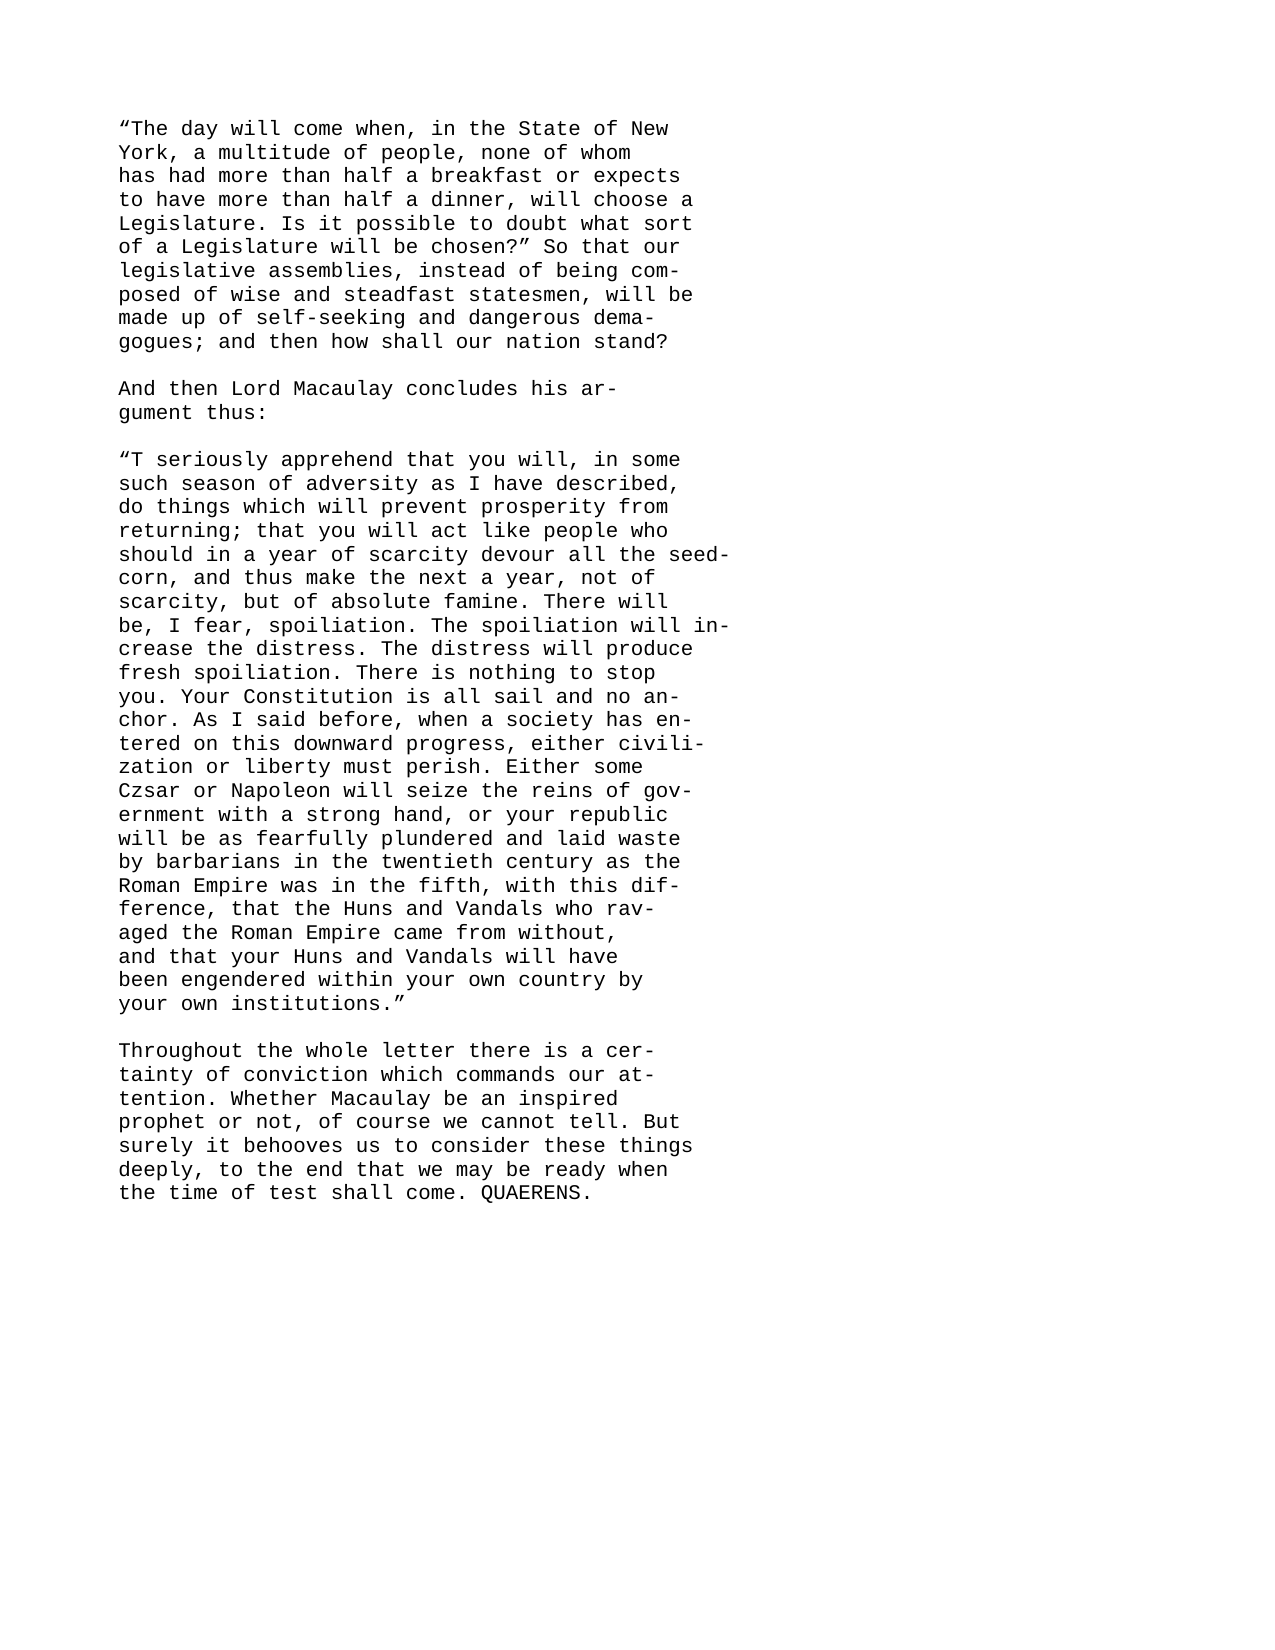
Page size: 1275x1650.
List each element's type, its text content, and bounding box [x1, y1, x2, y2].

text been engendered within your own country by [118, 969, 1157, 993]
text crease the distress. The distress will produce [118, 638, 1157, 662]
text corn, and thus make the next a year, not of [118, 567, 1157, 591]
text tention. Whether Macaulay be an inspired [118, 1088, 1157, 1111]
text Throughout the whole letter there is a cer- [118, 1040, 1157, 1064]
text “The day will come when, in the State of New [118, 118, 1157, 142]
text surely it behooves us to consider these things [118, 1135, 1157, 1158]
text your own institutions.” [118, 993, 1157, 1017]
text gument thus: [118, 402, 1157, 426]
text will be as fearfully plundered and laid waste [118, 827, 1157, 851]
text scarcity, but of absolute famine. There will [118, 591, 1157, 615]
text “T seriously apprehend that you will, in some [118, 449, 1157, 473]
text do things which will prevent prosperity from [118, 496, 1157, 520]
text tered on this downward progress, either civili- [118, 733, 1157, 757]
text ernment with a strong hand, or your republic [118, 804, 1157, 827]
text made up of self-seeking and dangerous dema- [118, 307, 1157, 331]
text by barbarians in the twentieth century as the [118, 851, 1157, 875]
text zation or liberty must perish. Either some [118, 757, 1157, 780]
text returning; that you will act like people who [118, 520, 1157, 544]
text you. Your Constitution is all sail and no an- [118, 686, 1157, 709]
text York, a multitude of people, none of whom [118, 142, 1157, 165]
text Roman Empire was in the fifth, with this dif- [118, 875, 1157, 898]
text be, I fear, spoiliation. The spoiliation will in- [118, 615, 1157, 638]
text gogues; and then how shall our nation stand? [118, 331, 1157, 354]
text fresh spoiliation. There is nothing to stop [118, 662, 1157, 686]
text chor. As I said before, when a society has en- [118, 709, 1157, 733]
text such season of adversity as I have described, [118, 473, 1157, 496]
text should in a year of scarcity devour all the seed- [118, 544, 1157, 567]
text Czsar or Napoleon will seize the reins of gov- [118, 780, 1157, 804]
text and that your Huns and Vandals will have [118, 946, 1157, 969]
text tainty of conviction which commands our at- [118, 1064, 1157, 1088]
text Legislature. Is it possible to doubt what sort [118, 213, 1157, 236]
text deeply, to the end that we may be ready when [118, 1158, 1157, 1182]
text posed of wise and steadfast statesmen, will be [118, 284, 1157, 307]
text has had more than half a breakfast or expects [118, 165, 1157, 189]
text And then Lord Macaulay concludes his ar- [118, 378, 1157, 402]
text ference, that the Huns and Vandals who rav- [118, 898, 1157, 922]
text of a Legislature will be chosen?” So that our [118, 236, 1157, 260]
text legislative assemblies, instead of being com- [118, 260, 1157, 284]
text prophet or not, of course we cannot tell. But [118, 1111, 1157, 1135]
text the time of test shall come. QUAERENS. [118, 1182, 1157, 1206]
text aged the Roman Empire came from without, [118, 922, 1157, 946]
text to have more than half a dinner, will choose a [118, 189, 1157, 213]
